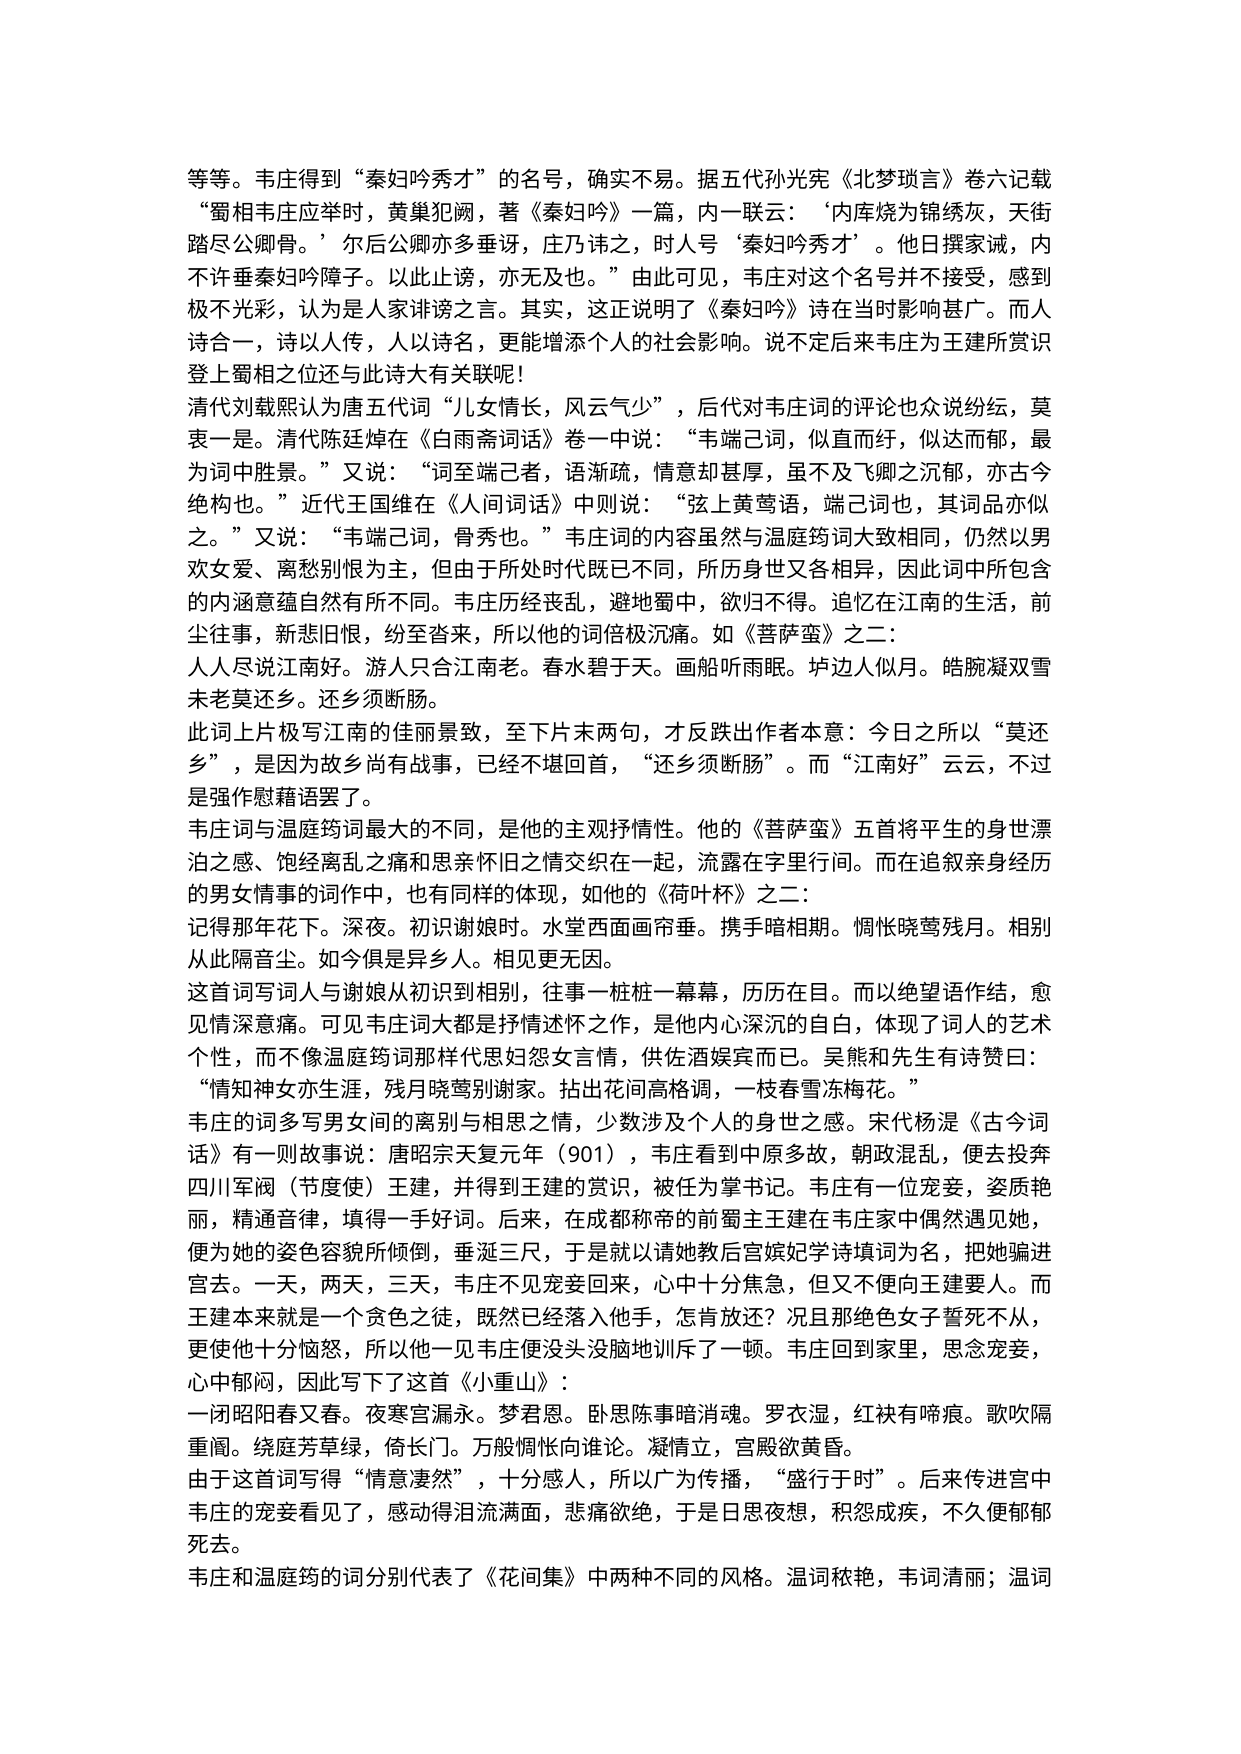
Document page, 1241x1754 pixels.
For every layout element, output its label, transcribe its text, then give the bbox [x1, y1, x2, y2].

text 记得那年花下。深夜。初识谢娘时。水堂西面画帘垂。携手暗相期。惆怅晓莺残月。相别。从此隔音尘。如今俱是异乡人。相见更无因。 [187, 909, 1053, 974]
text 此词上片极写江南的佳丽景致，至下片末两句，才反跌出作者本意：今日之所以“莫还乡”，是因为故乡尚有战事，已经不堪回首，“还乡须断肠”。而“江南好”云云，不过是强作慰藉语罢了。 [187, 714, 1053, 812]
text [187, 162, 1053, 389]
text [187, 1559, 1053, 1592]
text 人人尽说江南好。游人只合江南老。春水碧于天。画船听雨眠。垆边人似月。皓腕凝双雪。未老莫还乡。还乡须断肠。 [187, 649, 1053, 714]
text 韦庄词与温庭筠词最大的不同，是他的主观抒情性。他的《菩萨蛮》五首将平生的身世漂泊之感、饱经离乱之痛和思亲怀旧之情交织在一起，流露在字里行间。而在追叙亲身经历的男女情事的词作中，也有同样的体现，如他的《荷叶杯》之二： [187, 812, 1053, 909]
text 韦庄的词多写男女间的离别与相思之情，少数涉及个人的身世之感。宋代杨湜《古今词话》有一则故事说：唐昭宗天复元年（901），韦庄看到中原多故，朝政混乱，便去投奔四川军阀（节度使）王建，并得到王建的赏识，被任为掌书记。韦庄有一位宠妾，姿质艳丽，精通音律，填得一手好词。后来，在成都称帝的前蜀主王建在韦庄家中偶然遇见她，便为她的姿色容貌所倾倒，垂涎三尺，于是就以请她教后宫嫔妃学诗填词为名，把她骗进宫去。一天，两天，三天，韦庄不见宠妾回来，心中十分焦急，但又不便向王建要人。而王建本来就是一个贪色之徒，既然已经落入他手，怎肯放还？况且那绝色女子誓死不从，更使他十分恼怒，所以他一见韦庄便没头没脑地训斥了一顿。韦庄回到家里，思念宠妾，心中郁闷，因此写下了这首《小重山》： [187, 1104, 1053, 1397]
text 清代刘载熙认为唐五代词“儿女情长，风云气少”，后代对韦庄词的评论也众说纷纭，莫衷一是。清代陈廷焯在《白雨斋词话》卷一中说：“韦端己词，似直而纡，似达而郁，最为词中胜景。”又说：“词至端己者，语渐疏，情意却甚厚，虽不及飞卿之沉郁，亦古今绝构也。”近代王国维在《人间词话》中则说：“弦上黄莺语，端己词也，其词品亦似之。”又说：“韦端己词，骨秀也。”韦庄词的内容虽然与温庭筠词大致相同，仍然以男欢女爱、离愁别恨为主，但由于所处时代既已不同，所历身世又各相异，因此词中所包含的内涵意蕴自然有所不同。韦庄历经丧乱，避地蜀中，欲归不得。追忆在江南的生活，前尘往事，新悲旧恨，纷至沓来，所以他的词倍极沉痛。如《菩萨蛮》之二： [187, 389, 1053, 649]
text 一闭昭阳春又春。夜寒宫漏永。梦君恩。卧思陈事暗消魂。罗衣湿，红袂有啼痕。歌吹隔重阍。绕庭芳草绿，倚长门。万般惆怅向谁论。凝情立，宫殿欲黄昏。 [187, 1397, 1053, 1462]
text 这首词写词人与谢娘从初识到相别，往事一桩桩一幕幕，历历在目。而以绝望语作结，愈见情深意痛。可见韦庄词大都是抒情述怀之作，是他内心深沉的自白，体现了词人的艺术个性，而不像温庭筠词那样代思妇怨女言情，供佐酒娱宾而已。吴熊和先生有诗赞曰：“情知神女亦生涯，残月晓莺别谢家。拈出花间高格调，一枝春雪冻梅花。” [187, 974, 1053, 1104]
text 由于这首词写得“情意凄然”，十分感人，所以广为传播，“盛行于时”。后来传进宫中，韦庄的宠妾看见了，感动得泪流满面，悲痛欲绝，于是日思夜想，积怨成疾，不久便郁郁死去。 [187, 1462, 1053, 1559]
